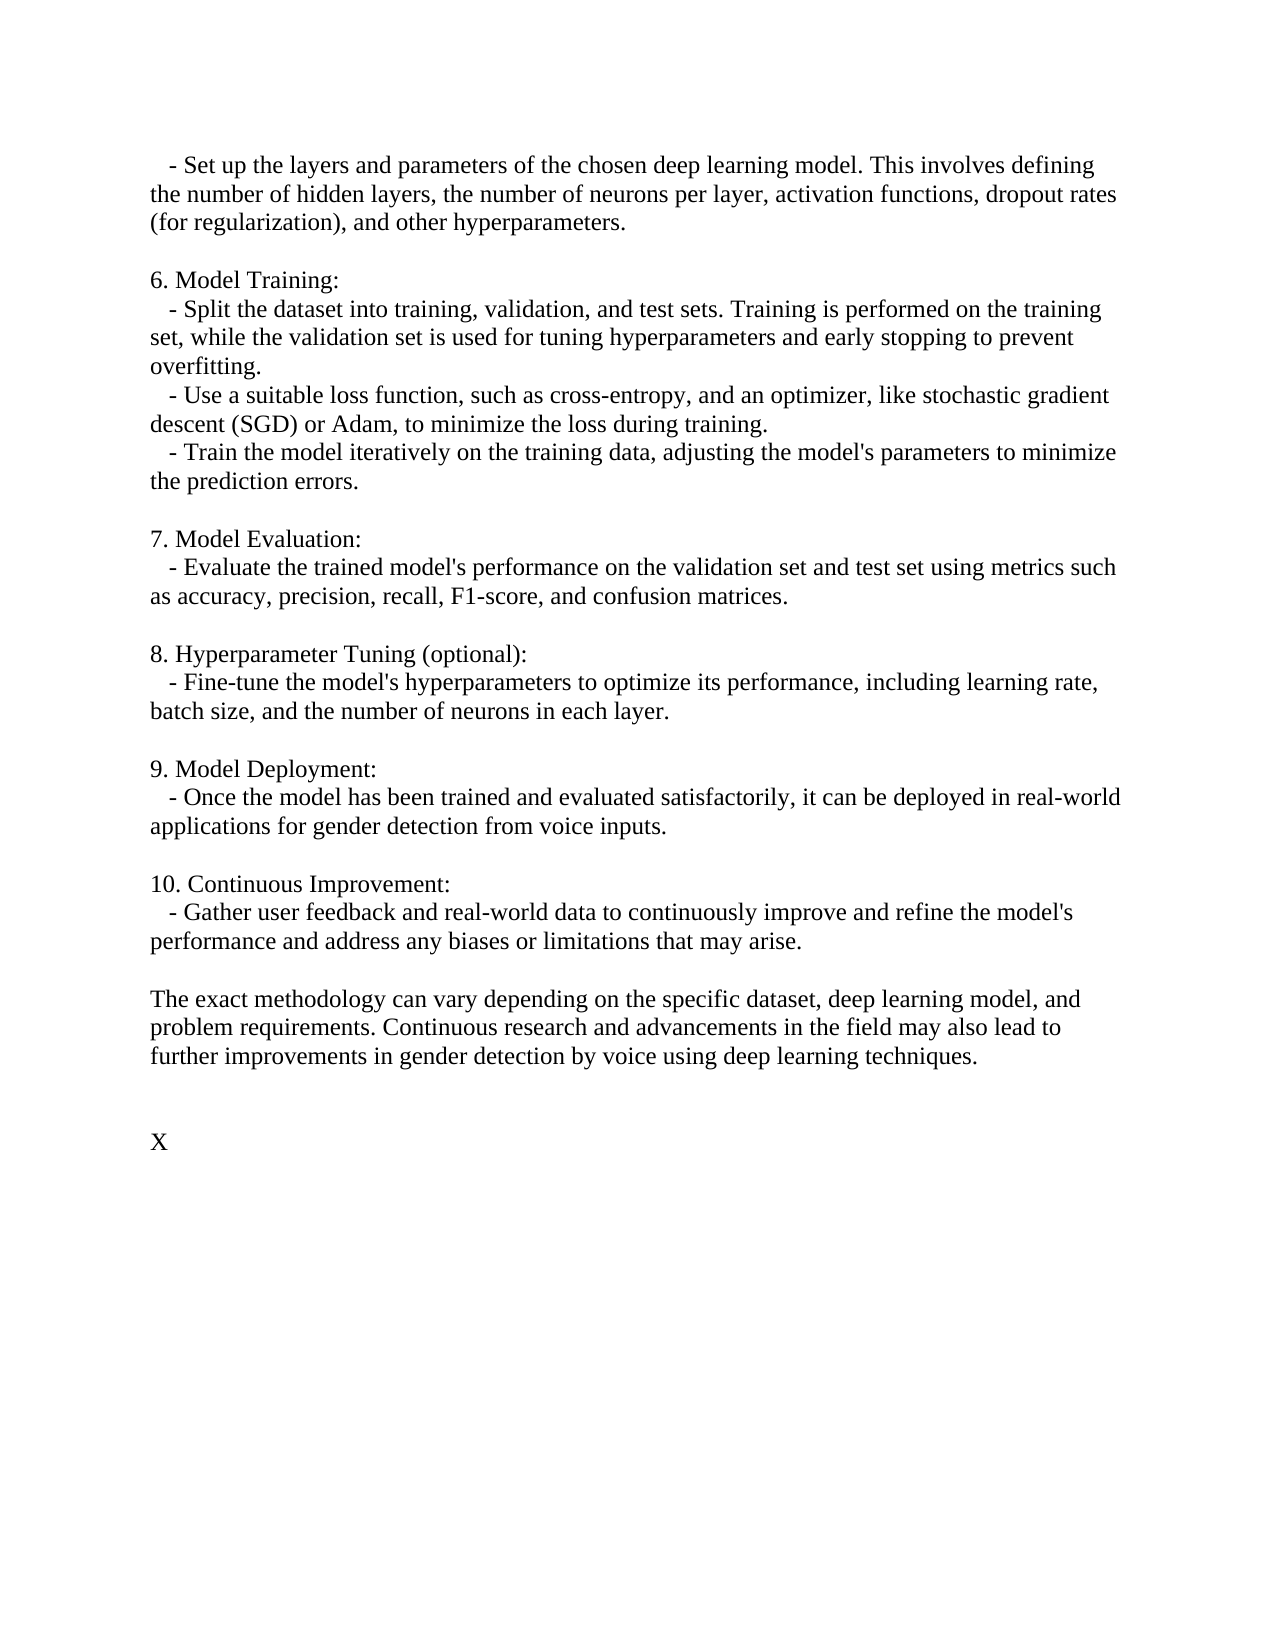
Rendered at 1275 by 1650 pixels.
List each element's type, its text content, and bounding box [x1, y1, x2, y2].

text - Set up the layers and parameters of the chosen deep learning model. This involves defining the number of hidden layers, the number of neurons per layer, activation functions, dropout rates (for regularization), and other hyperparameters. [150, 150, 1125, 236]
text - Split the dataset into training, validation, and test sets. Training is performed on the training set, while the validation set is used for tuning hyperparameters and early stopping to prevent overfitting. [150, 294, 1125, 380]
text The exact methodology can vary depending on the specific dataset, deep learning model, and problem requirements. Continuous research and advancements in the field may also lead to further improvements in gender detection by voice using deep learning techniques. X [150, 984, 1125, 1242]
text 8. Hyperparameter Tuning (optional): [150, 639, 1125, 667]
text 9. Model Deployment: [150, 754, 1125, 782]
text - Evaluate the trained model's performance on the validation set and test set using metrics such as accuracy, precision, recall, F1-score, and confusion matrices. [150, 552, 1125, 610]
text 10. Continuous Improvement: [150, 869, 1125, 897]
text - Train the model iteratively on the training data, adjusting the model's parameters to minimize the prediction errors. [150, 437, 1125, 495]
text - Use a suitable loss function, such as cross-entropy, and an optimizer, like stochastic gradient descent (SGD) or Adam, to minimize the loss during training. [150, 380, 1125, 437]
text - Fine-tune the model's hyperparameters to optimize its performance, including learning rate, batch size, and the number of neurons in each layer. [150, 667, 1125, 725]
text - Gather user feedback and real-world data to continuously improve and refine the model's performance and address any biases or limitations that may arise. [150, 897, 1125, 955]
text - Once the model has been trained and evaluated satisfactorily, it can be deployed in real-world applications for gender detection from voice inputs. [150, 782, 1125, 840]
text 6. Model Training: [150, 265, 1125, 294]
text 7. Model Evaluation: [150, 524, 1125, 552]
